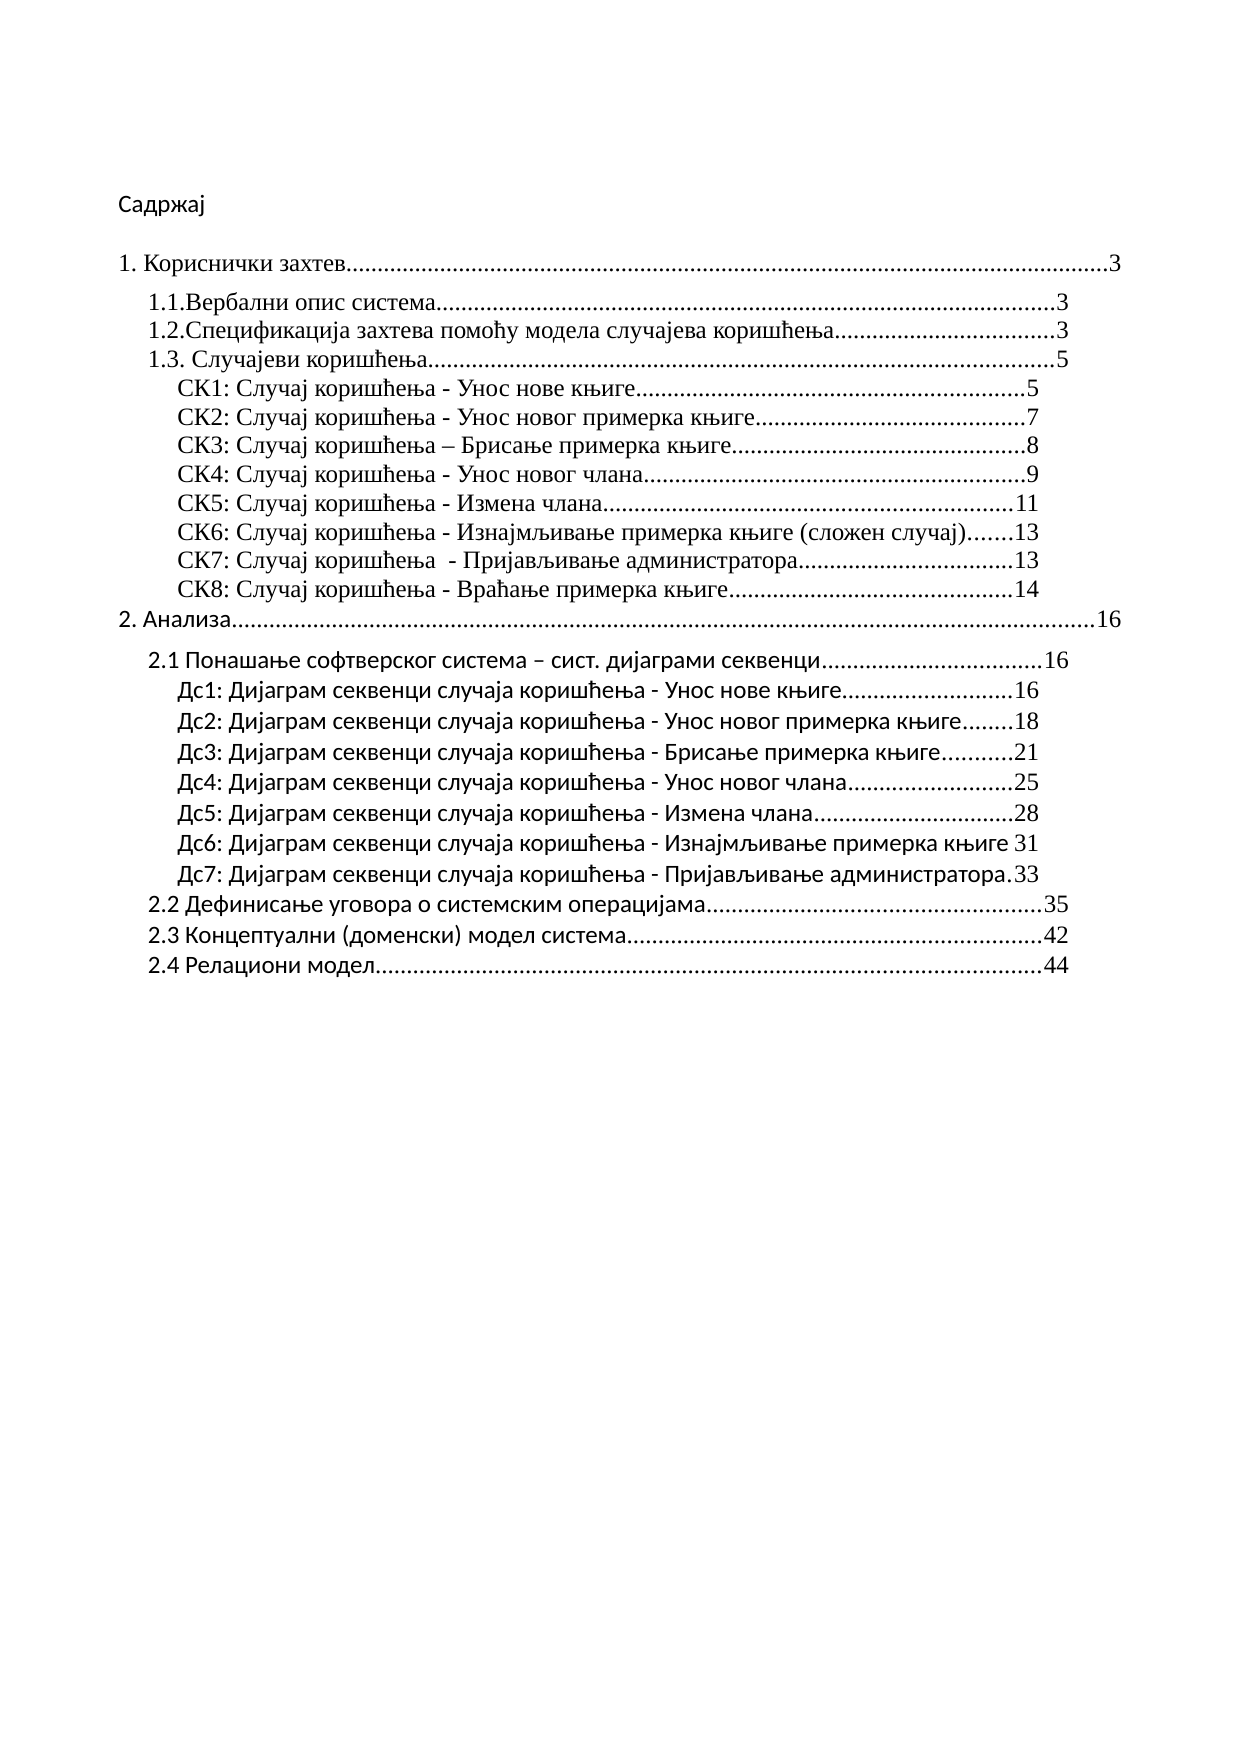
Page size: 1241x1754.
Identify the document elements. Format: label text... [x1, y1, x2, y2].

text 1.2.Спецификација захтева помоћу модела случaјeва коришћења 3 [148, 316, 1122, 344]
text СК7: Случај коришћења - Пријављивање администратора 13 [177, 546, 1122, 574]
text Дс1: Дијаграм секвенци случаја коришћења - Унос нове књиге 16 [177, 674, 1122, 705]
text 1.3. Случајеви коришћења 5 [148, 344, 1122, 373]
text СК2: Случај коришћења - Унос новог примерка књиге 7 [177, 402, 1122, 431]
text Дс3: Дијаграм секвенци случаја коришћења - Брисање примерка књиге 21 [177, 736, 1122, 766]
text 2.4 Релациони модел 44 [148, 949, 1122, 980]
text СК5: Случај коришћења - Измена члана 11 [177, 488, 1122, 517]
text Садржај [118, 188, 1122, 218]
text СК1: Случај коришћења - Унос нове књиге 5 [177, 373, 1122, 402]
text 2. Анализа 16 [118, 603, 1122, 634]
text Дс6: Дијаграм секвенци случаја коришћења - Изнајмљивање примерка књиге 31 [177, 827, 1122, 858]
text Дс7: Дијаграм секвенци случаја коришћења - Пријављивање администратора 33 [177, 858, 1122, 888]
text СК3: Случај коришћења – Брисање примерка књиге 8 [177, 431, 1122, 459]
text Дс4: Дијаграм секвенци случаја коришћења - Унос новог члана 25 [177, 766, 1122, 797]
text СК8: Случај коришћења - Враћање примерка књиге 14 [177, 574, 1122, 603]
text 1. Кориснички захтев 3 [118, 248, 1122, 276]
text СК6: Случај коришћења - Изнајмљивање примерка књиге (сложен случај) 13 [177, 517, 1122, 546]
text 2.2 Дефинисање уговора о системским операцијама 35 [148, 888, 1122, 919]
text Дс5: Дијаграм секвенци случаја коришћења - Измена члана 28 [177, 797, 1122, 827]
text 1.1.Вербални опис система 3 [148, 287, 1122, 316]
text 2.3 Концептуални (доменски) модел система 42 [148, 919, 1122, 949]
text СК4: Случај коришћења - Унос новог члана 9 [177, 459, 1122, 488]
text Дс2: Дијаграм секвенци случаја коришћења - Унос новог примерка књиге 18 [177, 705, 1122, 736]
text 2.1 Понашање софтверског система – сист. дијаграми секвенци 16 [148, 644, 1122, 674]
